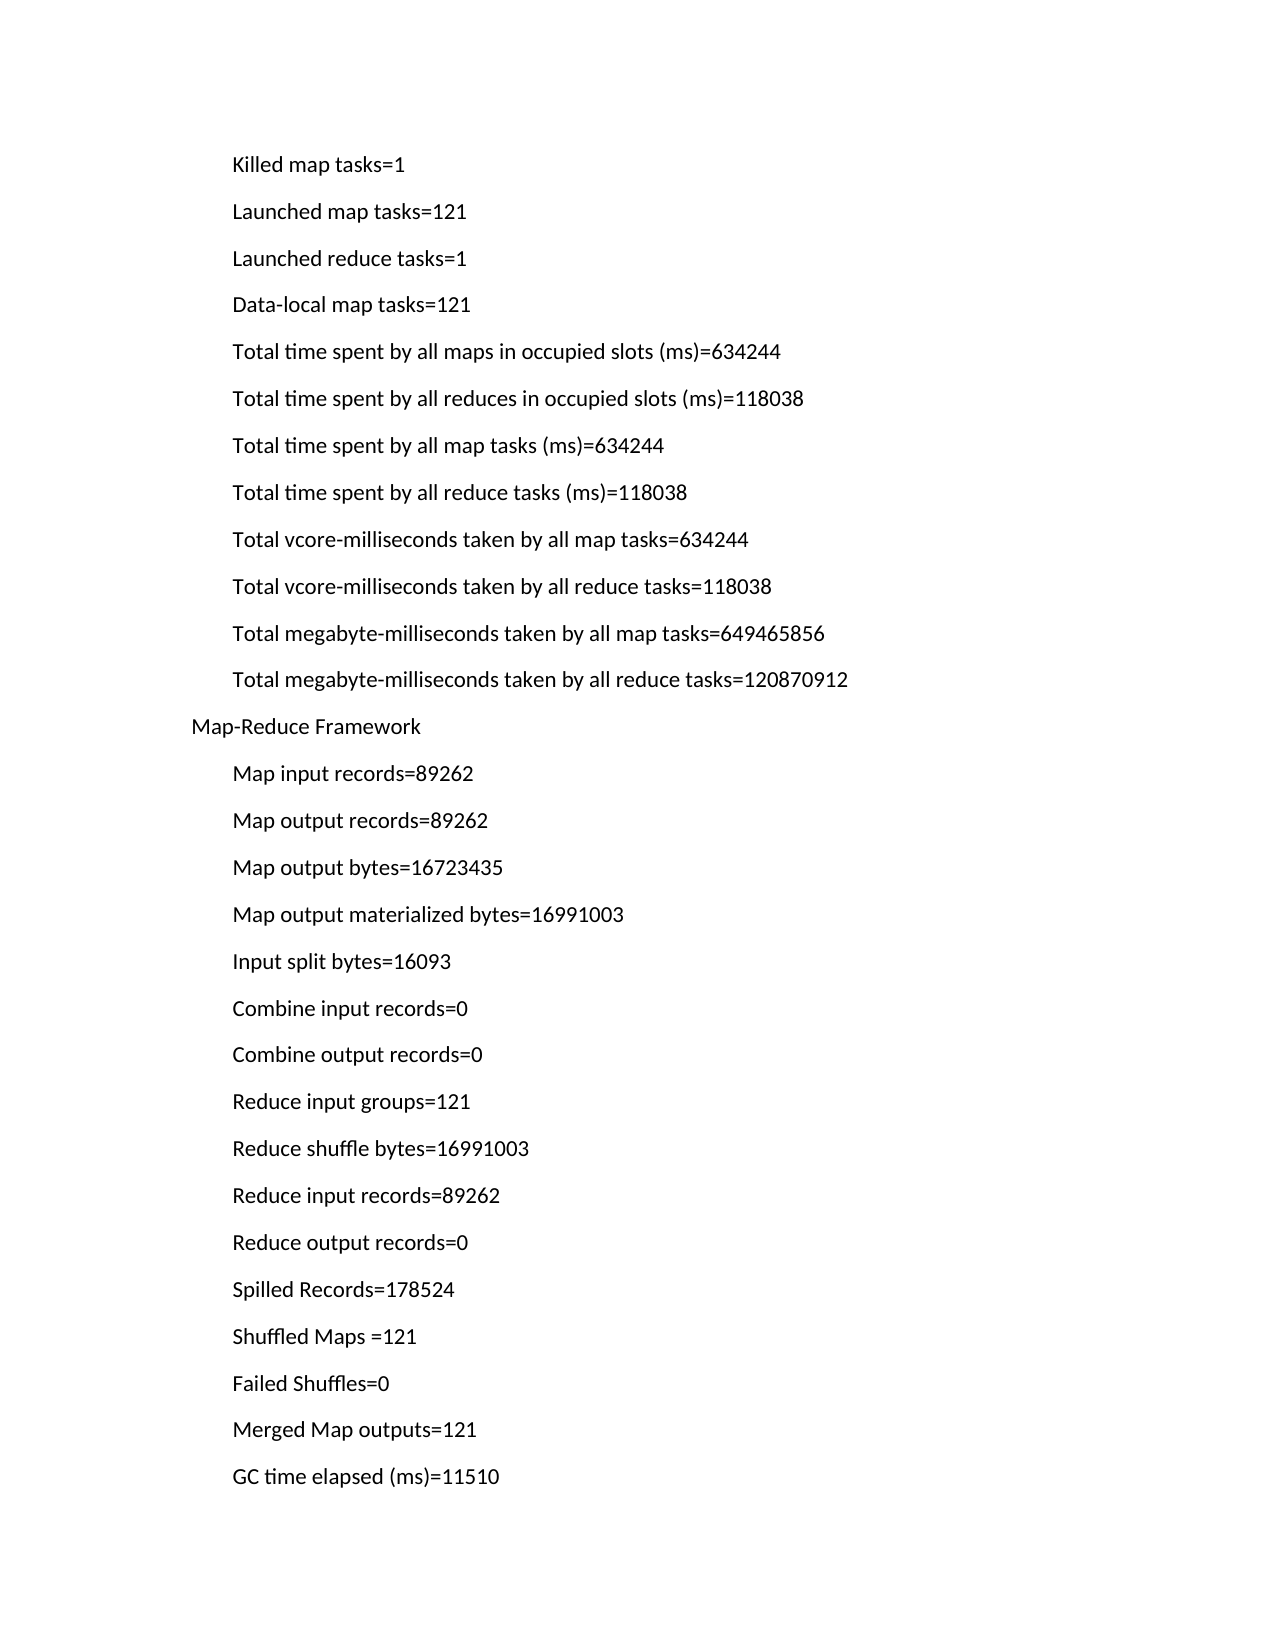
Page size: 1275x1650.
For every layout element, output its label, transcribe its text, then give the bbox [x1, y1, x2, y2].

text Total megabyte-milliseconds taken by all reduce tasks=120870912 [150, 666, 1125, 694]
text Map-Reduce Framework [150, 712, 1125, 741]
text Reduce input groups=121 [150, 1087, 1125, 1116]
text Total megabyte-milliseconds taken by all map tasks=649465856 [150, 619, 1125, 647]
text Failed Shuffles=0 [150, 1369, 1125, 1397]
text Map input records=89262 [150, 759, 1125, 787]
text Reduce shuffle bytes=16991003 [150, 1134, 1125, 1162]
text Launched reduce tasks=1 [150, 244, 1125, 272]
text Input split bytes=16093 [150, 947, 1125, 975]
text Killed map tasks=1 [150, 150, 1125, 178]
text Launched map tasks=121 [150, 197, 1125, 225]
text Reduce output records=0 [150, 1228, 1125, 1256]
text Total time spent by all maps in occupied slots (ms)=634244 [150, 337, 1125, 366]
text Merged Map outputs=121 [150, 1416, 1125, 1444]
text Shuffled Maps =121 [150, 1322, 1125, 1350]
text Combine output records=0 [150, 1041, 1125, 1069]
text Combine input records=0 [150, 994, 1125, 1022]
text GC time elapsed (ms)=11510 [150, 1462, 1125, 1491]
text Map output records=89262 [150, 806, 1125, 834]
text Map output bytes=16723435 [150, 853, 1125, 881]
text Total time spent by all reduce tasks (ms)=118038 [150, 478, 1125, 506]
text Total vcore-milliseconds taken by all reduce tasks=118038 [150, 572, 1125, 600]
text Total time spent by all map tasks (ms)=634244 [150, 431, 1125, 459]
text Total time spent by all reduces in occupied slots (ms)=118038 [150, 384, 1125, 412]
text Data-local map tasks=121 [150, 291, 1125, 319]
text Map output materialized bytes=16991003 [150, 900, 1125, 928]
text Total vcore-milliseconds taken by all map tasks=634244 [150, 525, 1125, 553]
text Reduce input records=89262 [150, 1181, 1125, 1209]
text Spilled Records=178524 [150, 1275, 1125, 1303]
